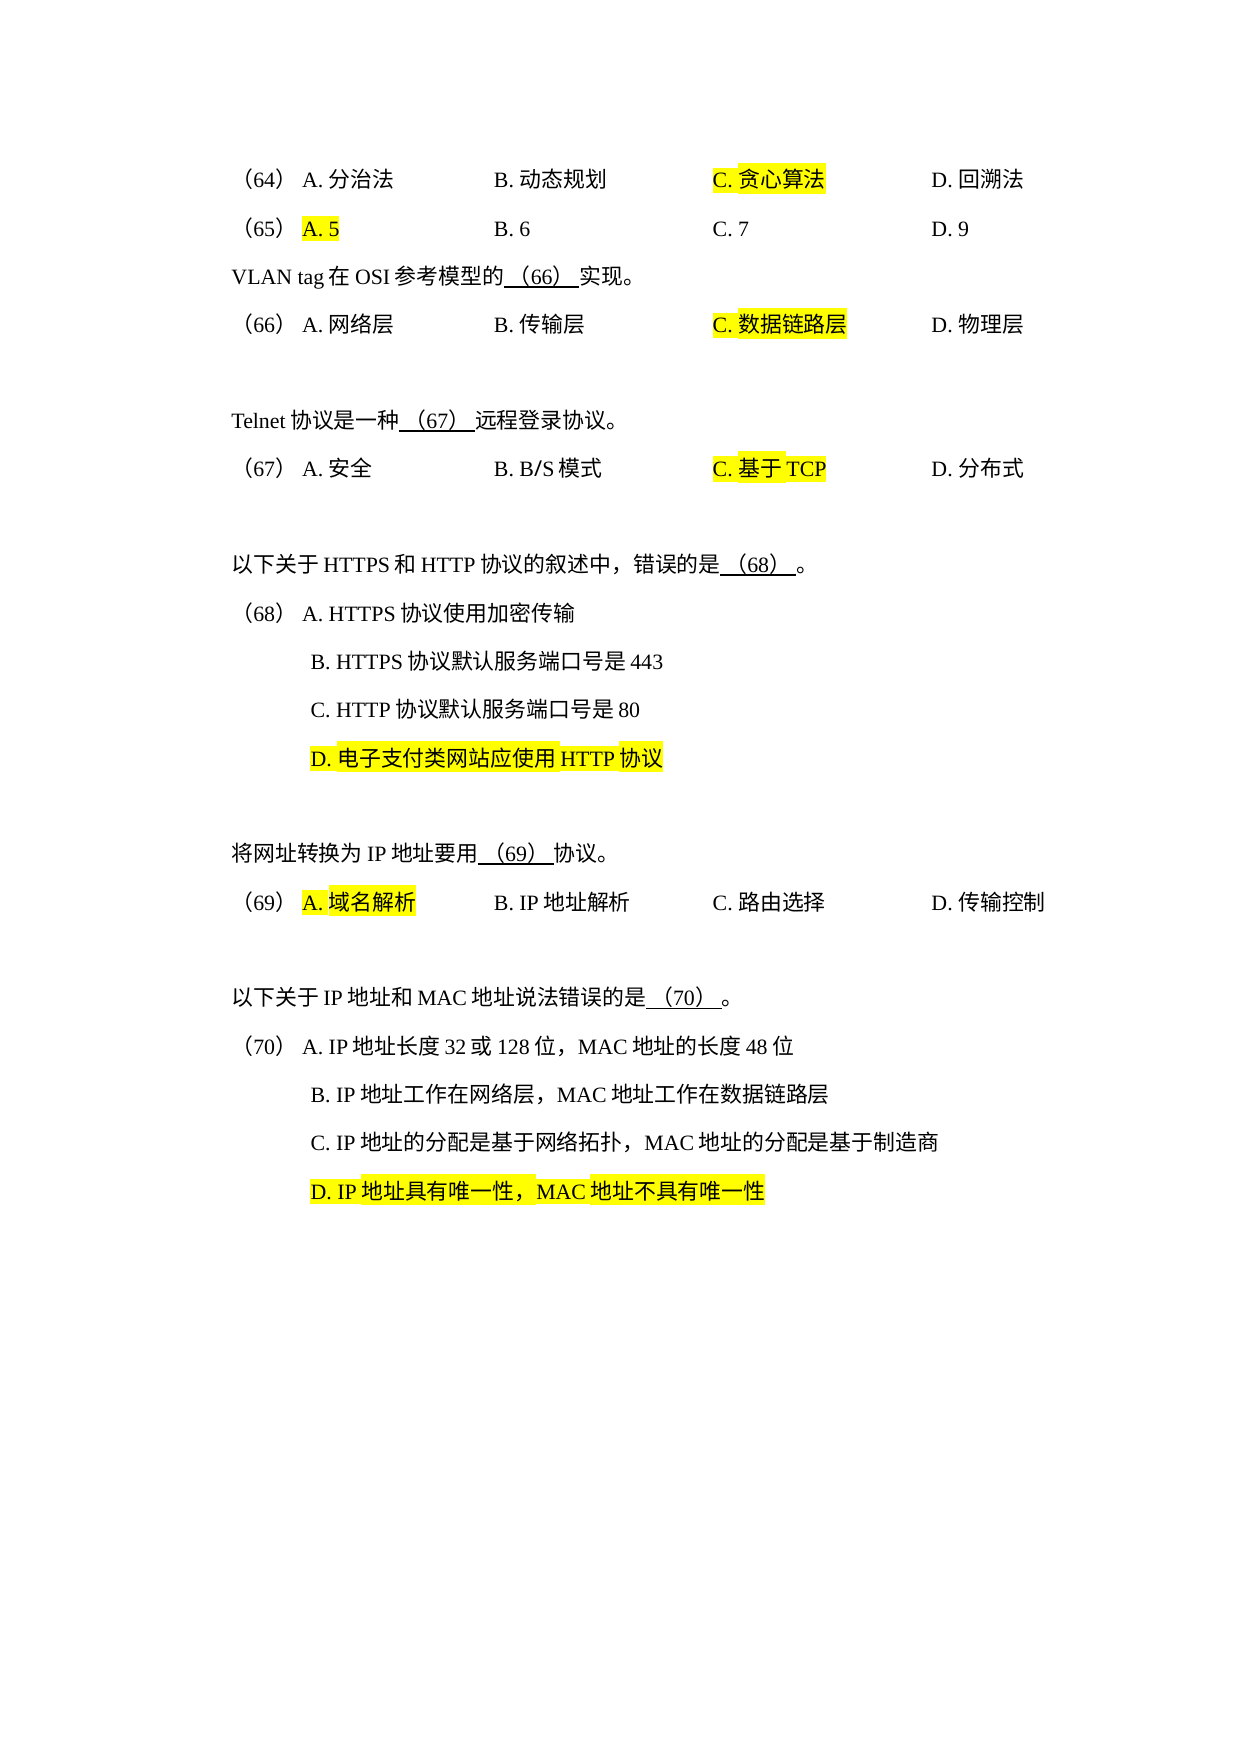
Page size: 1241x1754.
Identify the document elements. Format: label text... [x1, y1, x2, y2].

text （69） A. 域名解析 B. IP地址解析 C. 路由选择 D. 传输控制 [187, 884, 1053, 917]
text Telnet协议是一种 （67） 远程登录协议。 [187, 403, 1053, 435]
text B. HTTPS协议默认服务端口号是443 [187, 643, 1053, 676]
text 以下关于HTTPS和HTTP协议的叙述中，错误的是 （68） 。 [187, 547, 1053, 579]
text （68） A. HTTPS协议使用加密传输 [187, 595, 1053, 628]
text （66） A. 网络层 B. 传输层 C. 数据链路层 D. 物理层 [187, 307, 1053, 339]
text （64） A. 分治法 B. 动态规划 C. 贪心算法 D. 回溯法 [187, 162, 1053, 194]
text 以下关于IP地址和MAC地址说法错误的是 （70） 。 [187, 980, 1053, 1012]
text （67） A. 安全 B. B/S模式 C. 基于TCP D. 分布式 [187, 451, 738, 483]
text （67） A. 安全 B. B/S模式 C. 基于TCP D. 分布式 [786, 451, 1053, 483]
text VLAN tag在OSI参考模型的 （66） 实现。 [187, 259, 1053, 291]
text D. 电子支付类网站应使用HTTP协议 [187, 740, 1053, 773]
text （70） A. IP地址长度32或128位，MAC地址的长度48位 [187, 1028, 1053, 1061]
text （65） A. 5 B. 6 C. 7 D. 9 [187, 210, 1053, 243]
text C. HTTP协议默认服务端口号是80 [187, 692, 1053, 724]
text B. IP地址工作在网络层，MAC地址工作在数据链路层 [187, 1077, 1053, 1109]
text 将网址转换为IP地址要用 （69） 协议。 [187, 836, 1053, 868]
text D. IP地址具有唯一性，MAC地址不具有唯一性 [187, 1173, 1053, 1206]
text C. IP地址的分配是基于网络拓扑，MAC地址的分配是基于制造商 [187, 1125, 1053, 1157]
